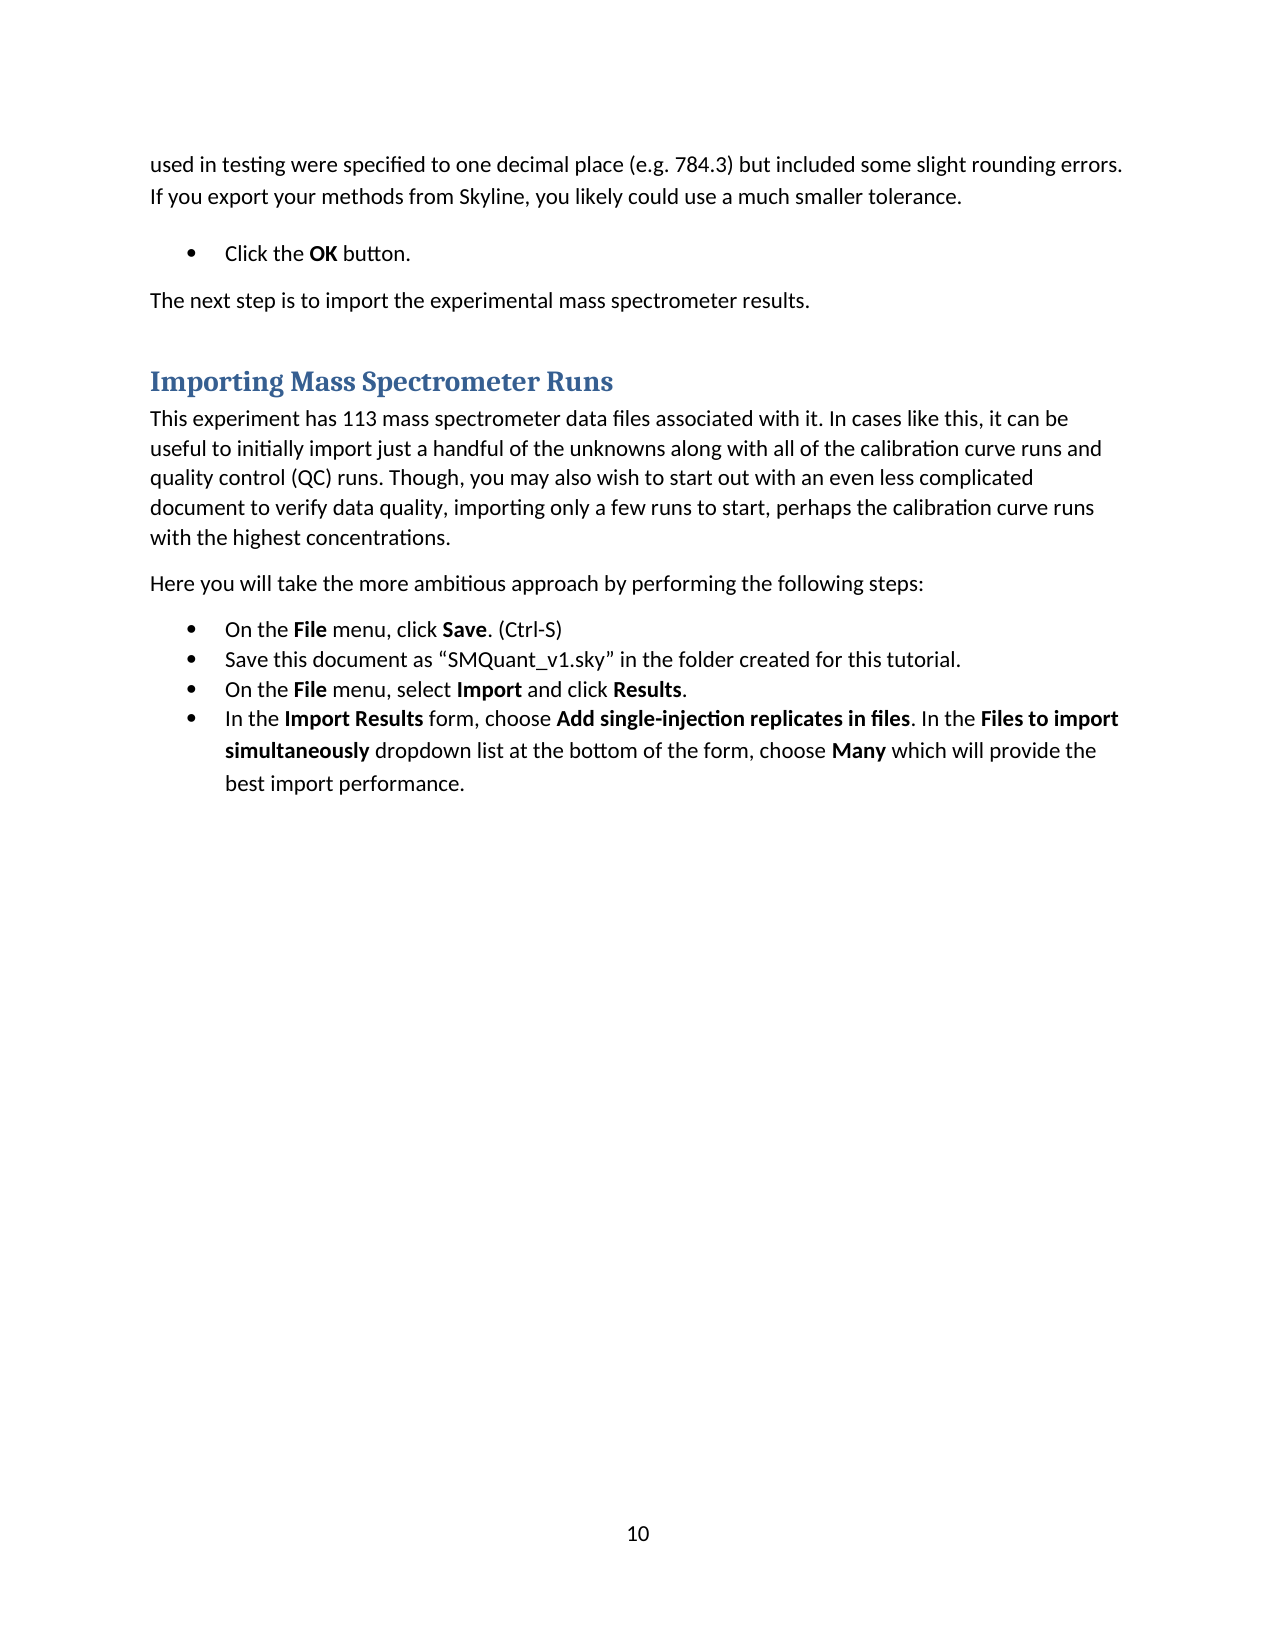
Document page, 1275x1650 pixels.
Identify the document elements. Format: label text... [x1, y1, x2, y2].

list Save this document as “SMQuant_v1.sky” in the folder created for this tutorial. [187, 645, 1125, 673]
text Here you will take the more ambitious approach by performing the following steps: [150, 569, 1125, 597]
subtitle Importing Mass Spectrometer Runs [150, 365, 1125, 399]
list In the Import Results form, choose Add single-injection replicates in files. In the Files to import simultaneously dropdown list at the bottom of the form, choose Many which will provide the best import performance. [187, 704, 1125, 797]
text This experiment has 113 mass spectrometer data files associated with it. In cases like this, it can be useful to initially import just a handful of the unknowns along with all of the calibration curve runs and quality control (QC) runs. Though, you may also wish to start out with an even less complicated document to verify data quality, importing only a few runs to start, perhaps the calibration curve runs with the highest concentrations. [150, 404, 1125, 551]
list Click the OK button. [187, 239, 1125, 267]
text The next step is to import the experimental mass spectrometer results. [150, 286, 1125, 314]
list On the File menu, click Save. (Ctrl-S) [187, 615, 1125, 643]
list On the File menu, select Import and click Results. [187, 675, 1125, 703]
